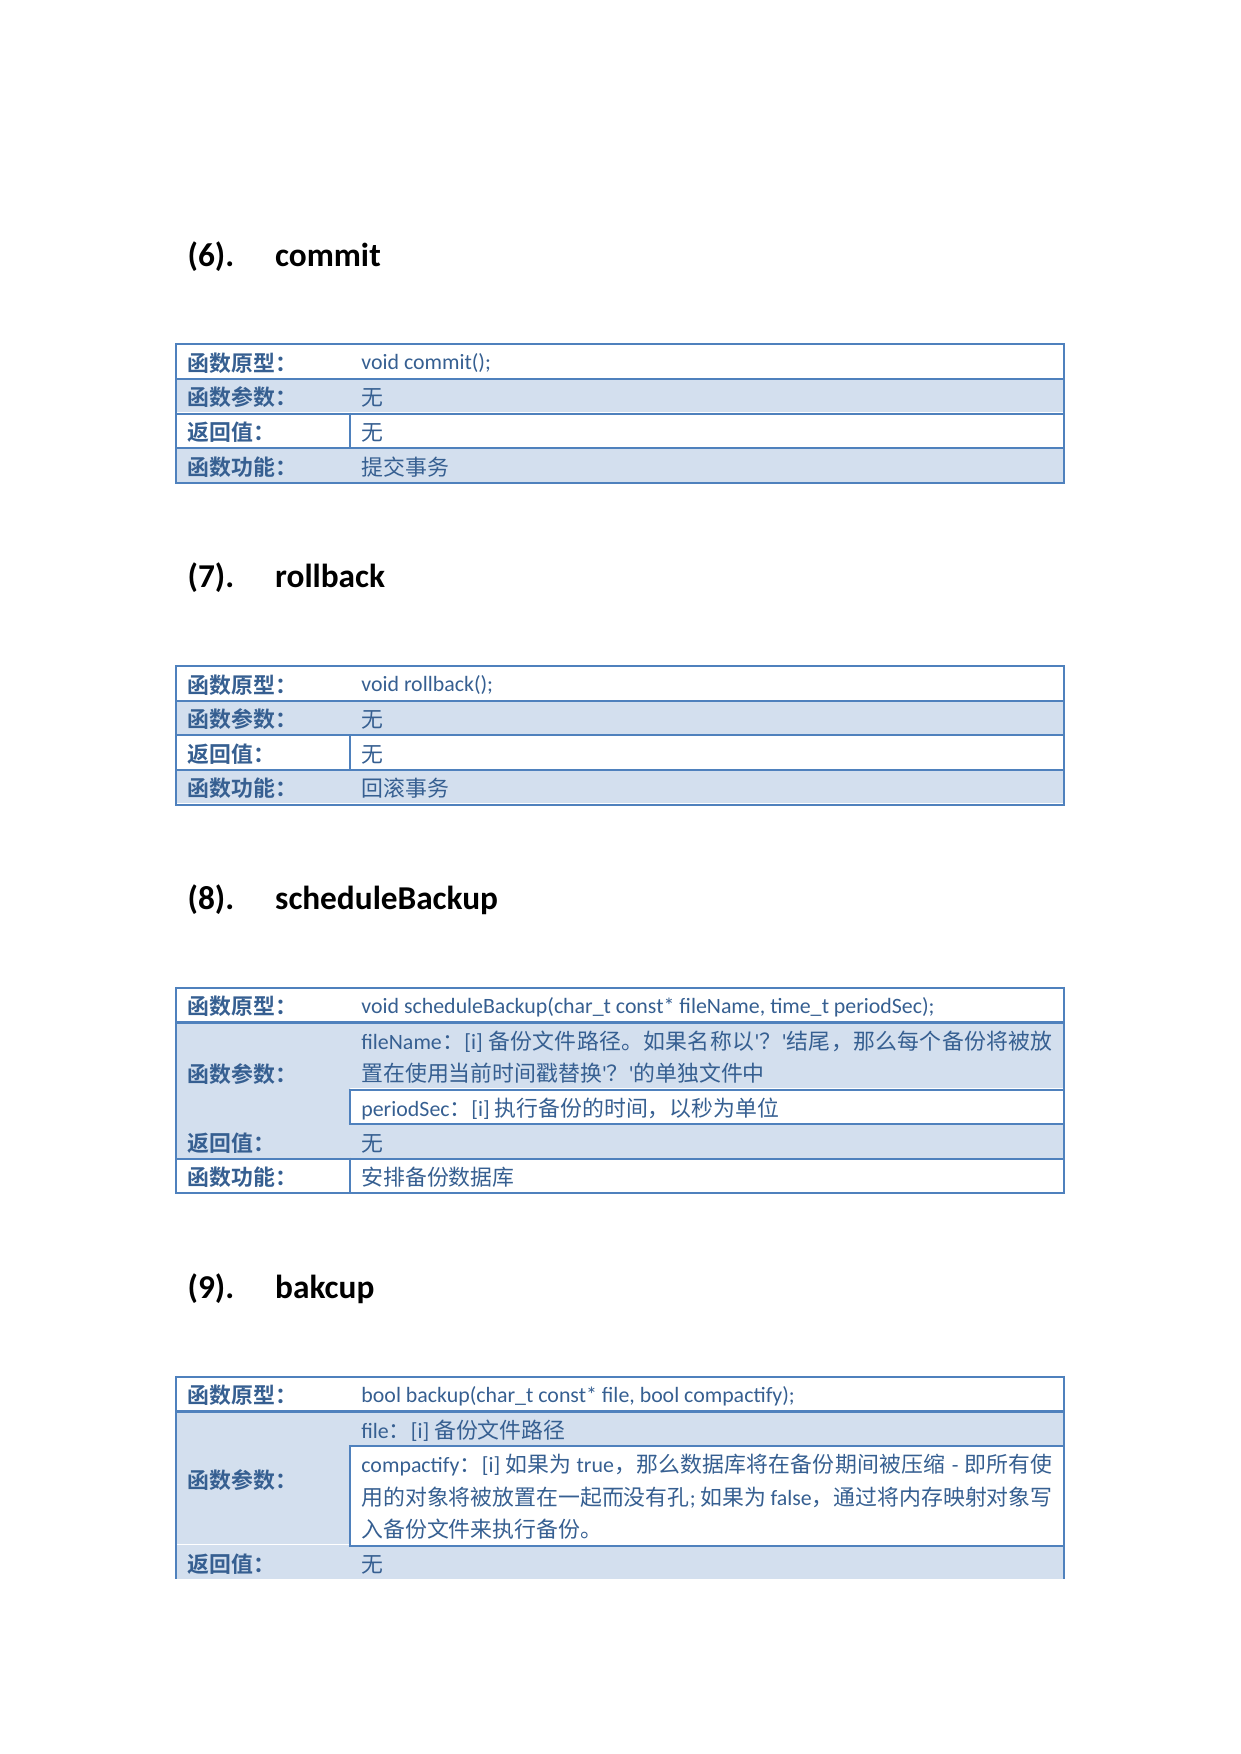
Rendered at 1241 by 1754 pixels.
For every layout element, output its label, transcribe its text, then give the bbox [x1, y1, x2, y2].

subtitle scheduleBackup [187, 865, 1053, 930]
table_header 函数原型： [177, 345, 350, 378]
table_header void commit(); [350, 345, 1063, 378]
table_header 函数原型： [177, 667, 350, 700]
table_header bool backup(char_t const* file, bool compactify); [350, 1378, 1063, 1410]
table_cell 函数功能： [177, 449, 350, 482]
table_cell 函数参数： [177, 702, 350, 734]
subtitle commit [187, 222, 1053, 287]
table_cell file：[i] 备份文件路径 [350, 1413, 1063, 1445]
table_cell 提交事务 [350, 449, 1063, 482]
table_cell 函数参数： [177, 1413, 350, 1544]
table_header void scheduleBackup(char_t const* fileName, time_t periodSec); [350, 989, 1063, 1021]
table_cell 返回值： [177, 736, 349, 769]
table_cell 无 [350, 702, 1063, 734]
table_cell 无 [350, 380, 1063, 412]
table_cell fileName：[i] 备份文件路径。如果名称以'？'结尾，那么每个备份将被放置在使用当前时间戳替换'？'的单独文件中 [350, 1024, 1063, 1088]
table_header 函数原型： [177, 1378, 350, 1410]
table_cell 函数功能： [177, 771, 350, 803]
table_cell 返回值： [177, 1545, 350, 1579]
table_cell 回滚事务 [350, 771, 1063, 803]
table_cell 安排备份数据库 [351, 1160, 1063, 1192]
subtitle rollback [187, 543, 1053, 608]
subtitle bakcup [187, 1254, 1053, 1319]
table_cell 函数参数： [177, 1024, 350, 1123]
table_header void rollback(); [350, 667, 1063, 700]
table_cell 无 [351, 415, 1063, 447]
table_cell 返回值： [177, 1123, 350, 1158]
table_header 函数原型： [177, 989, 350, 1021]
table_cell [351, 1447, 1063, 1544]
table_cell 返回值： [177, 415, 349, 447]
table_cell 无 [351, 736, 1063, 769]
table_cell 无 [350, 1547, 1063, 1579]
table_cell 无 [350, 1125, 1063, 1158]
table_cell periodSec：[i] 执行备份的时间，以秒为单位 [351, 1091, 1063, 1123]
table_cell 函数功能： [177, 1160, 349, 1192]
table_cell 函数参数： [177, 380, 350, 412]
